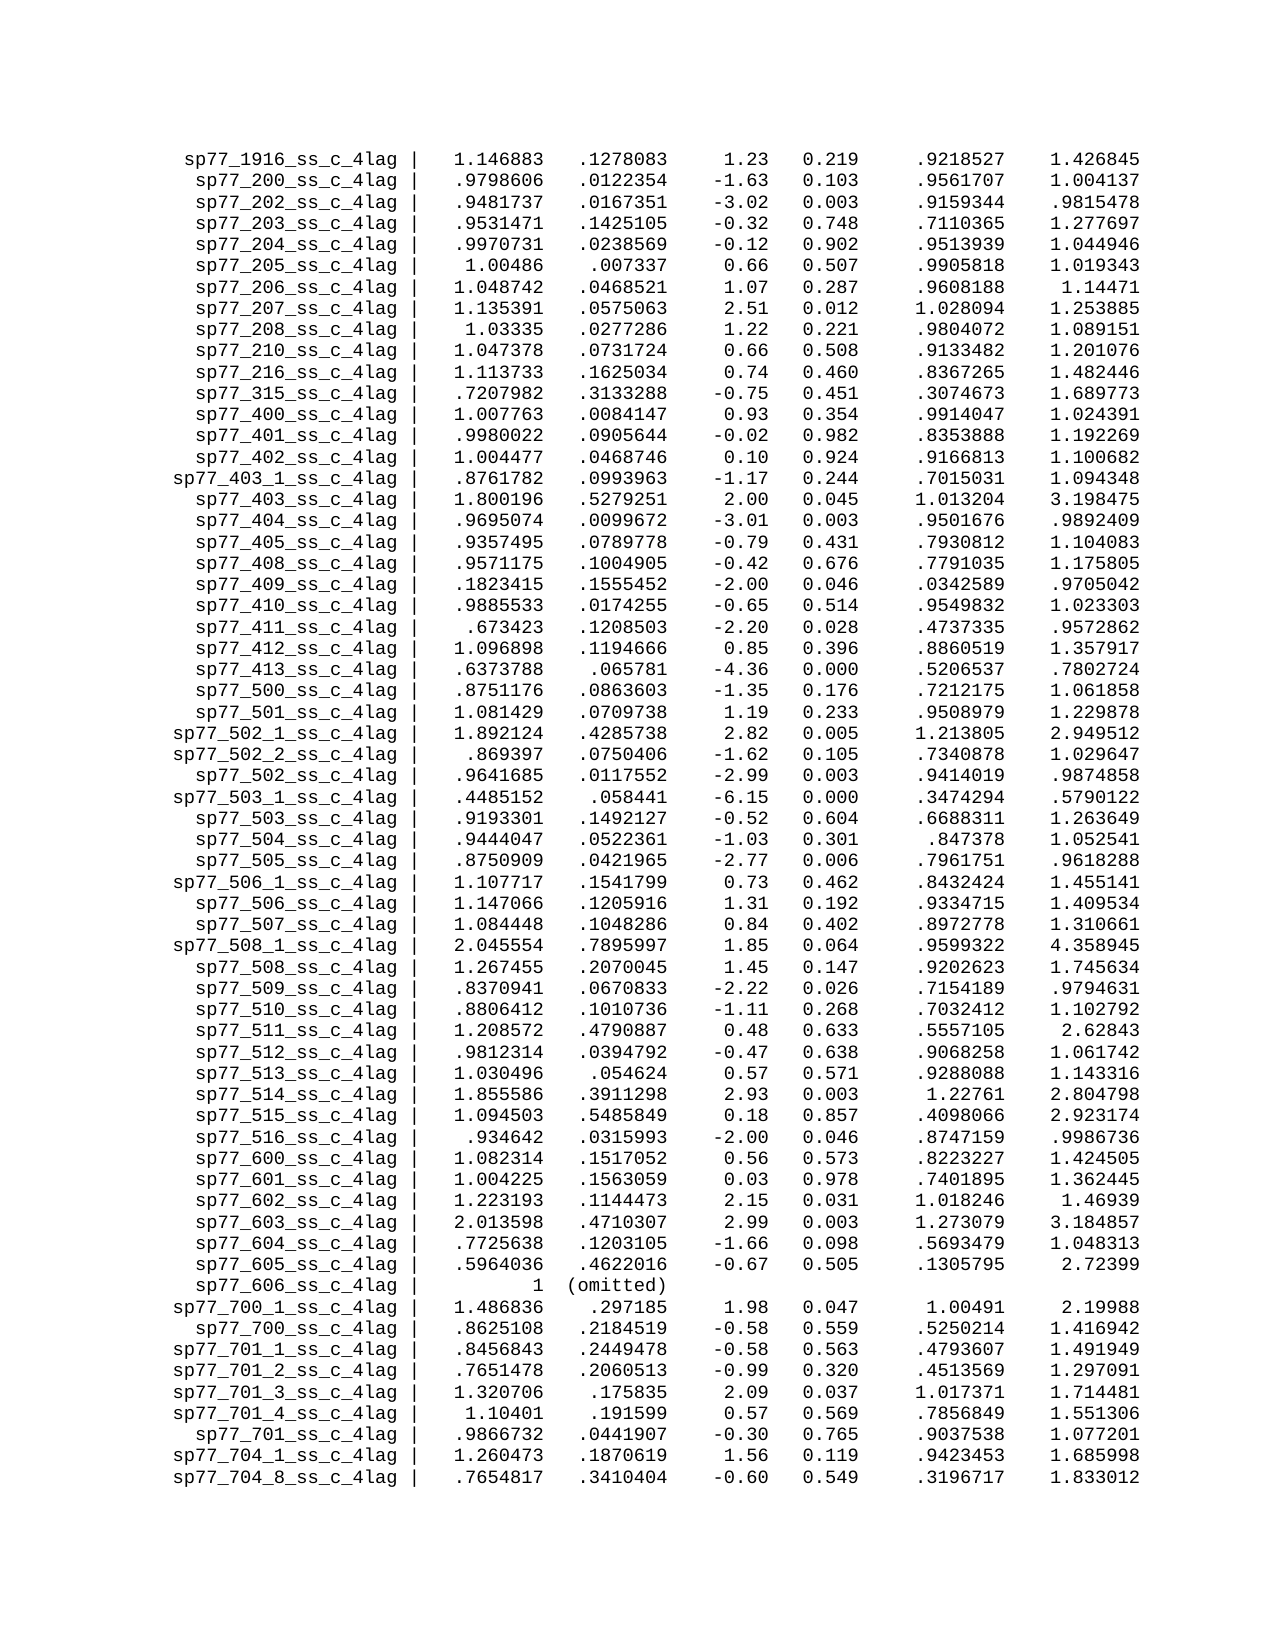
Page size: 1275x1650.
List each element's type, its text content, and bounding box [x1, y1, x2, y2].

text sp77_513_ss_c_4lag | 1.030496 .054624 0.57 0.571 .9288088 1.143316 [150, 1064, 1162, 1085]
text sp77_502_ss_c_4lag | .9641685 .0117552 -2.99 0.003 .9414019 .9874858 [150, 766, 1162, 787]
text sp77_411_ss_c_4lag | .673423 .1208503 -2.20 0.028 .4737335 .9572862 [150, 617, 1162, 639]
text sp77_410_ss_c_4lag | .9885533 .0174255 -0.65 0.514 .9549832 1.023303 [150, 596, 1162, 617]
text sp77_412_ss_c_4lag | 1.096898 .1194666 0.85 0.396 .8860519 1.357917 [150, 639, 1162, 660]
text sp77_405_ss_c_4lag | .9357495 .0789778 -0.79 0.431 .7930812 1.104083 [150, 532, 1162, 554]
text sp77_700_1_ss_c_4lag | 1.486836 .297185 1.98 0.047 1.00491 2.19988 [150, 1297, 1162, 1319]
text sp77_203_ss_c_4lag | .9531471 .1425105 -0.32 0.748 .7110365 1.277697 [150, 214, 1162, 235]
text sp77_403_1_ss_c_4lag | .8761782 .0993963 -1.17 0.244 .7015031 1.094348 [150, 469, 1162, 490]
text sp77_510_ss_c_4lag | .8806412 .1010736 -1.11 0.268 .7032412 1.102792 [150, 1000, 1162, 1021]
text sp77_403_ss_c_4lag | 1.800196 .5279251 2.00 0.045 1.013204 3.198475 [150, 490, 1162, 511]
text sp77_606_ss_c_4lag | 1 (omitted) [150, 1276, 1162, 1297]
text sp77_701_3_ss_c_4lag | 1.320706 .175835 2.09 0.037 1.017371 1.714481 [150, 1382, 1162, 1404]
text sp77_206_ss_c_4lag | 1.048742 .0468521 1.07 0.287 .9608188 1.14471 [150, 277, 1162, 299]
text sp77_600_ss_c_4lag | 1.082314 .1517052 0.56 0.573 .8223227 1.424505 [150, 1149, 1162, 1170]
text sp77_408_ss_c_4lag | .9571175 .1004905 -0.42 0.676 .7791035 1.175805 [150, 554, 1162, 575]
text sp77_404_ss_c_4lag | .9695074 .0099672 -3.01 0.003 .9501676 .9892409 [150, 511, 1162, 532]
text sp77_506_1_ss_c_4lag | 1.107717 .1541799 0.73 0.462 .8432424 1.455141 [150, 872, 1162, 894]
text sp77_508_ss_c_4lag | 1.267455 .2070045 1.45 0.147 .9202623 1.745634 [150, 957, 1162, 979]
text sp77_502_2_ss_c_4lag | .869397 .0750406 -1.62 0.105 .7340878 1.029647 [150, 745, 1162, 766]
text sp77_605_ss_c_4lag | .5964036 .4622016 -0.67 0.505 .1305795 2.72399 [150, 1255, 1162, 1276]
text sp77_505_ss_c_4lag | .8750909 .0421965 -2.77 0.006 .7961751 .9618288 [150, 851, 1162, 872]
text sp77_509_ss_c_4lag | .8370941 .0670833 -2.22 0.026 .7154189 .9794631 [150, 979, 1162, 1000]
text sp77_601_ss_c_4lag | 1.004225 .1563059 0.03 0.978 .7401895 1.362445 [150, 1170, 1162, 1191]
text sp77_515_ss_c_4lag | 1.094503 .5485849 0.18 0.857 .4098066 2.923174 [150, 1106, 1162, 1127]
text sp77_500_ss_c_4lag | .8751176 .0863603 -1.35 0.176 .7212175 1.061858 [150, 681, 1162, 702]
text sp77_503_1_ss_c_4lag | .4485152 .058441 -6.15 0.000 .3474294 .5790122 [150, 787, 1162, 809]
text sp77_200_ss_c_4lag | .9798606 .0122354 -1.63 0.103 .9561707 1.004137 [150, 171, 1162, 192]
text sp77_1916_ss_c_4lag | 1.146883 .1278083 1.23 0.219 .9218527 1.426845 [150, 150, 1162, 171]
text sp77_506_ss_c_4lag | 1.147066 .1205916 1.31 0.192 .9334715 1.409534 [150, 894, 1162, 915]
text sp77_207_ss_c_4lag | 1.135391 .0575063 2.51 0.012 1.028094 1.253885 [150, 299, 1162, 320]
text sp77_400_ss_c_4lag | 1.007763 .0084147 0.93 0.354 .9914047 1.024391 [150, 405, 1162, 426]
text sp77_202_ss_c_4lag | .9481737 .0167351 -3.02 0.003 .9159344 .9815478 [150, 192, 1162, 214]
text sp77_507_ss_c_4lag | 1.084448 .1048286 0.84 0.402 .8972778 1.310661 [150, 915, 1162, 936]
text sp77_502_1_ss_c_4lag | 1.892124 .4285738 2.82 0.005 1.213805 2.949512 [150, 724, 1162, 745]
text sp77_315_ss_c_4lag | .7207982 .3133288 -0.75 0.451 .3074673 1.689773 [150, 384, 1162, 405]
text sp77_604_ss_c_4lag | .7725638 .1203105 -1.66 0.098 .5693479 1.048313 [150, 1234, 1162, 1255]
text sp77_216_ss_c_4lag | 1.113733 .1625034 0.74 0.460 .8367265 1.482446 [150, 362, 1162, 384]
text sp77_701_ss_c_4lag | .9866732 .0441907 -0.30 0.765 .9037538 1.077201 [150, 1425, 1162, 1446]
text sp77_208_ss_c_4lag | 1.03335 .0277286 1.22 0.221 .9804072 1.089151 [150, 320, 1162, 341]
text sp77_204_ss_c_4lag | .9970731 .0238569 -0.12 0.902 .9513939 1.044946 [150, 235, 1162, 256]
text sp77_701_4_ss_c_4lag | 1.10401 .191599 0.57 0.569 .7856849 1.551306 [150, 1404, 1162, 1425]
text sp77_512_ss_c_4lag | .9812314 .0394792 -0.47 0.638 .9068258 1.061742 [150, 1042, 1162, 1064]
text sp77_501_ss_c_4lag | 1.081429 .0709738 1.19 0.233 .9508979 1.229878 [150, 702, 1162, 724]
text sp77_413_ss_c_4lag | .6373788 .065781 -4.36 0.000 .5206537 .7802724 [150, 660, 1162, 681]
text sp77_511_ss_c_4lag | 1.208572 .4790887 0.48 0.633 .5557105 2.62843 [150, 1021, 1162, 1042]
text sp77_503_ss_c_4lag | .9193301 .1492127 -0.52 0.604 .6688311 1.263649 [150, 809, 1162, 830]
text sp77_701_1_ss_c_4lag | .8456843 .2449478 -0.58 0.563 .4793607 1.491949 [150, 1340, 1162, 1361]
text sp77_504_ss_c_4lag | .9444047 .0522361 -1.03 0.301 .847378 1.052541 [150, 830, 1162, 851]
text sp77_704_8_ss_c_4lag | .7654817 .3410404 -0.60 0.549 .3196717 1.833012 [150, 1467, 1162, 1489]
text sp77_602_ss_c_4lag | 1.223193 .1144473 2.15 0.031 1.018246 1.46939 [150, 1191, 1162, 1212]
text sp77_700_ss_c_4lag | .8625108 .2184519 -0.58 0.559 .5250214 1.416942 [150, 1319, 1162, 1340]
text sp77_402_ss_c_4lag | 1.004477 .0468746 0.10 0.924 .9166813 1.100682 [150, 447, 1162, 469]
text sp77_205_ss_c_4lag | 1.00486 .007337 0.66 0.507 .9905818 1.019343 [150, 256, 1162, 277]
text sp77_508_1_ss_c_4lag | 2.045554 .7895997 1.85 0.064 .9599322 4.358945 [150, 936, 1162, 957]
text sp77_516_ss_c_4lag | .934642 .0315993 -2.00 0.046 .8747159 .9986736 [150, 1127, 1162, 1149]
text sp77_514_ss_c_4lag | 1.855586 .3911298 2.93 0.003 1.22761 2.804798 [150, 1085, 1162, 1106]
text sp77_704_1_ss_c_4lag | 1.260473 .1870619 1.56 0.119 .9423453 1.685998 [150, 1446, 1162, 1467]
text sp77_603_ss_c_4lag | 2.013598 .4710307 2.99 0.003 1.273079 3.184857 [150, 1212, 1162, 1234]
text sp77_401_ss_c_4lag | .9980022 .0905644 -0.02 0.982 .8353888 1.192269 [150, 426, 1162, 447]
text sp77_409_ss_c_4lag | .1823415 .1555452 -2.00 0.046 .0342589 .9705042 [150, 575, 1162, 596]
text sp77_701_2_ss_c_4lag | .7651478 .2060513 -0.99 0.320 .4513569 1.297091 [150, 1361, 1162, 1382]
text sp77_210_ss_c_4lag | 1.047378 .0731724 0.66 0.508 .9133482 1.201076 [150, 341, 1162, 362]
